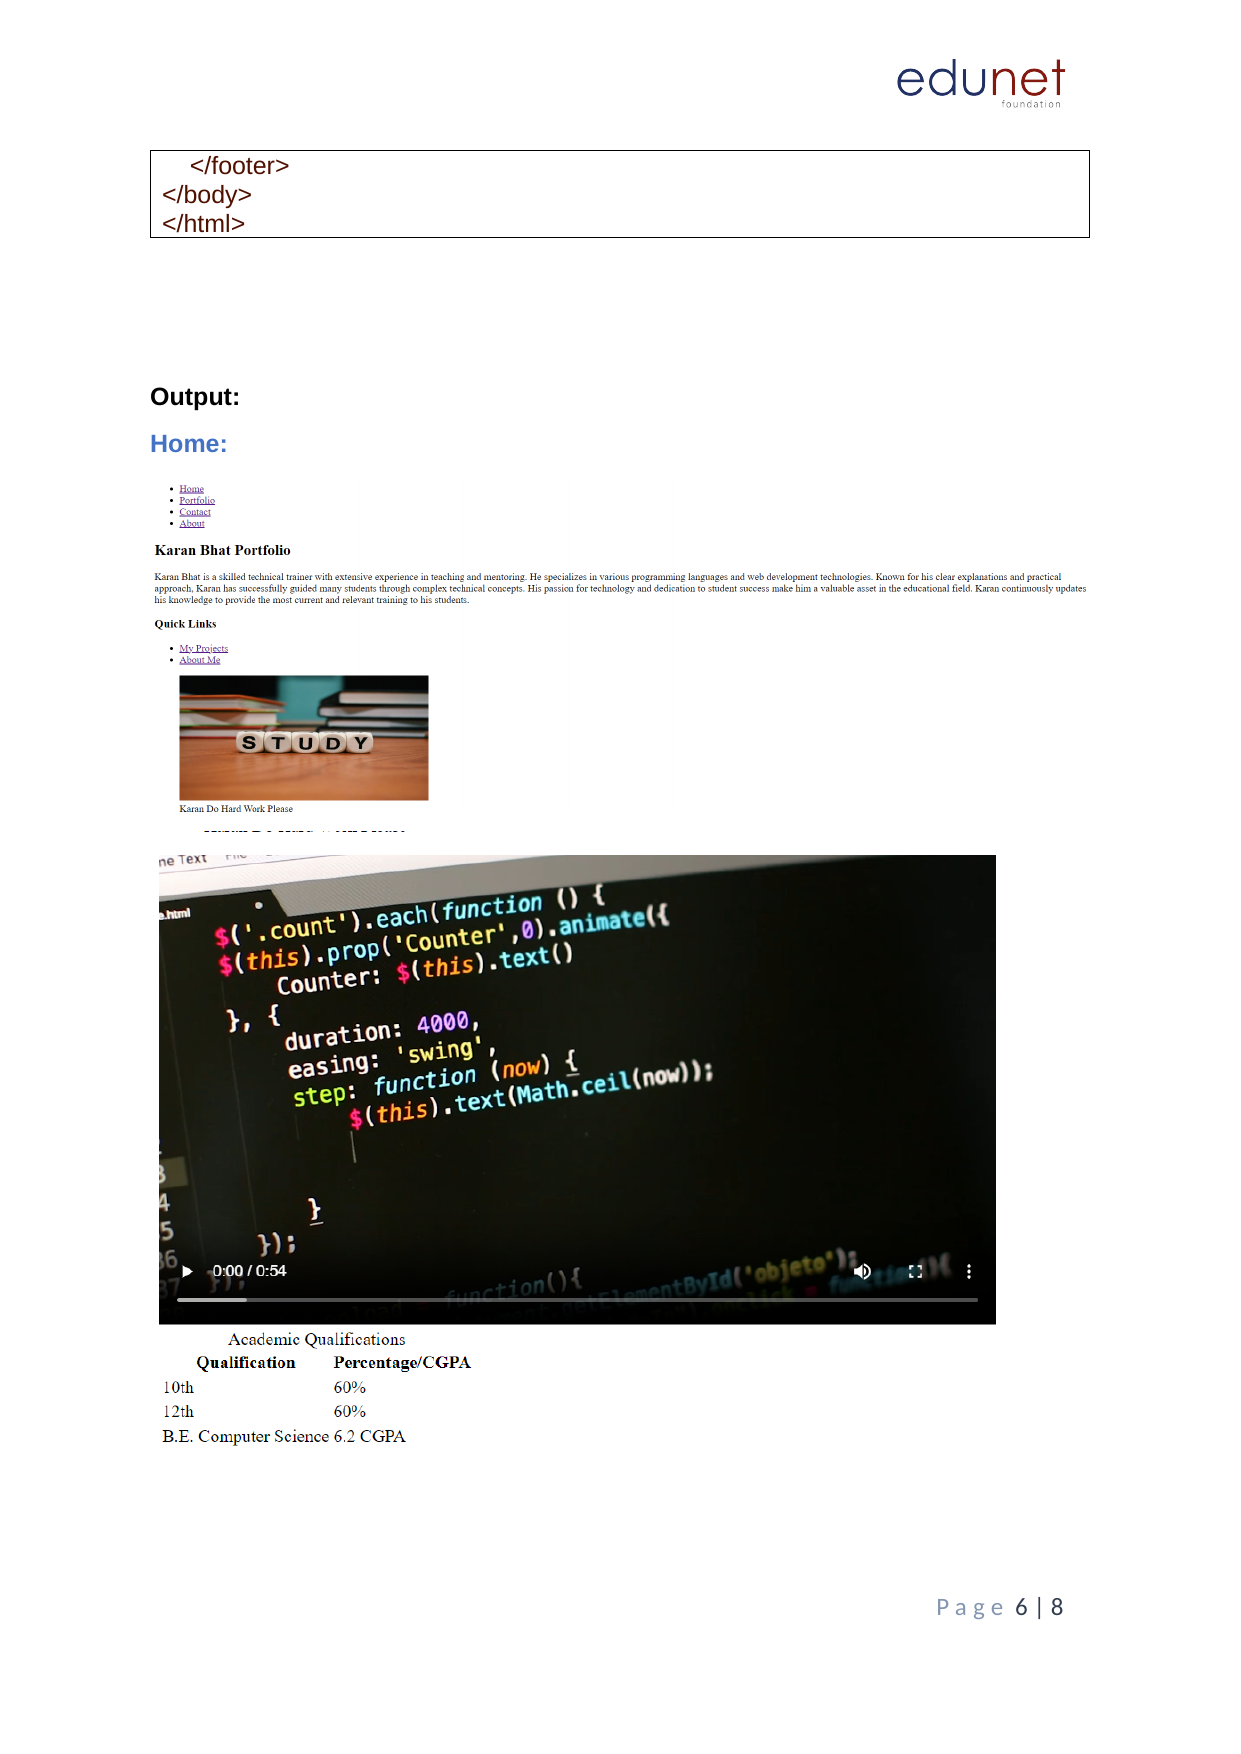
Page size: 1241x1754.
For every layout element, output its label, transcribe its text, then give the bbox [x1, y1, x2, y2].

picture [150, 476, 1091, 813]
picture [150, 831, 1091, 1454]
text Home: [150, 429, 1090, 458]
text Output: [150, 381, 1090, 410]
picture [890, 52, 1073, 114]
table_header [151, 151, 1089, 237]
